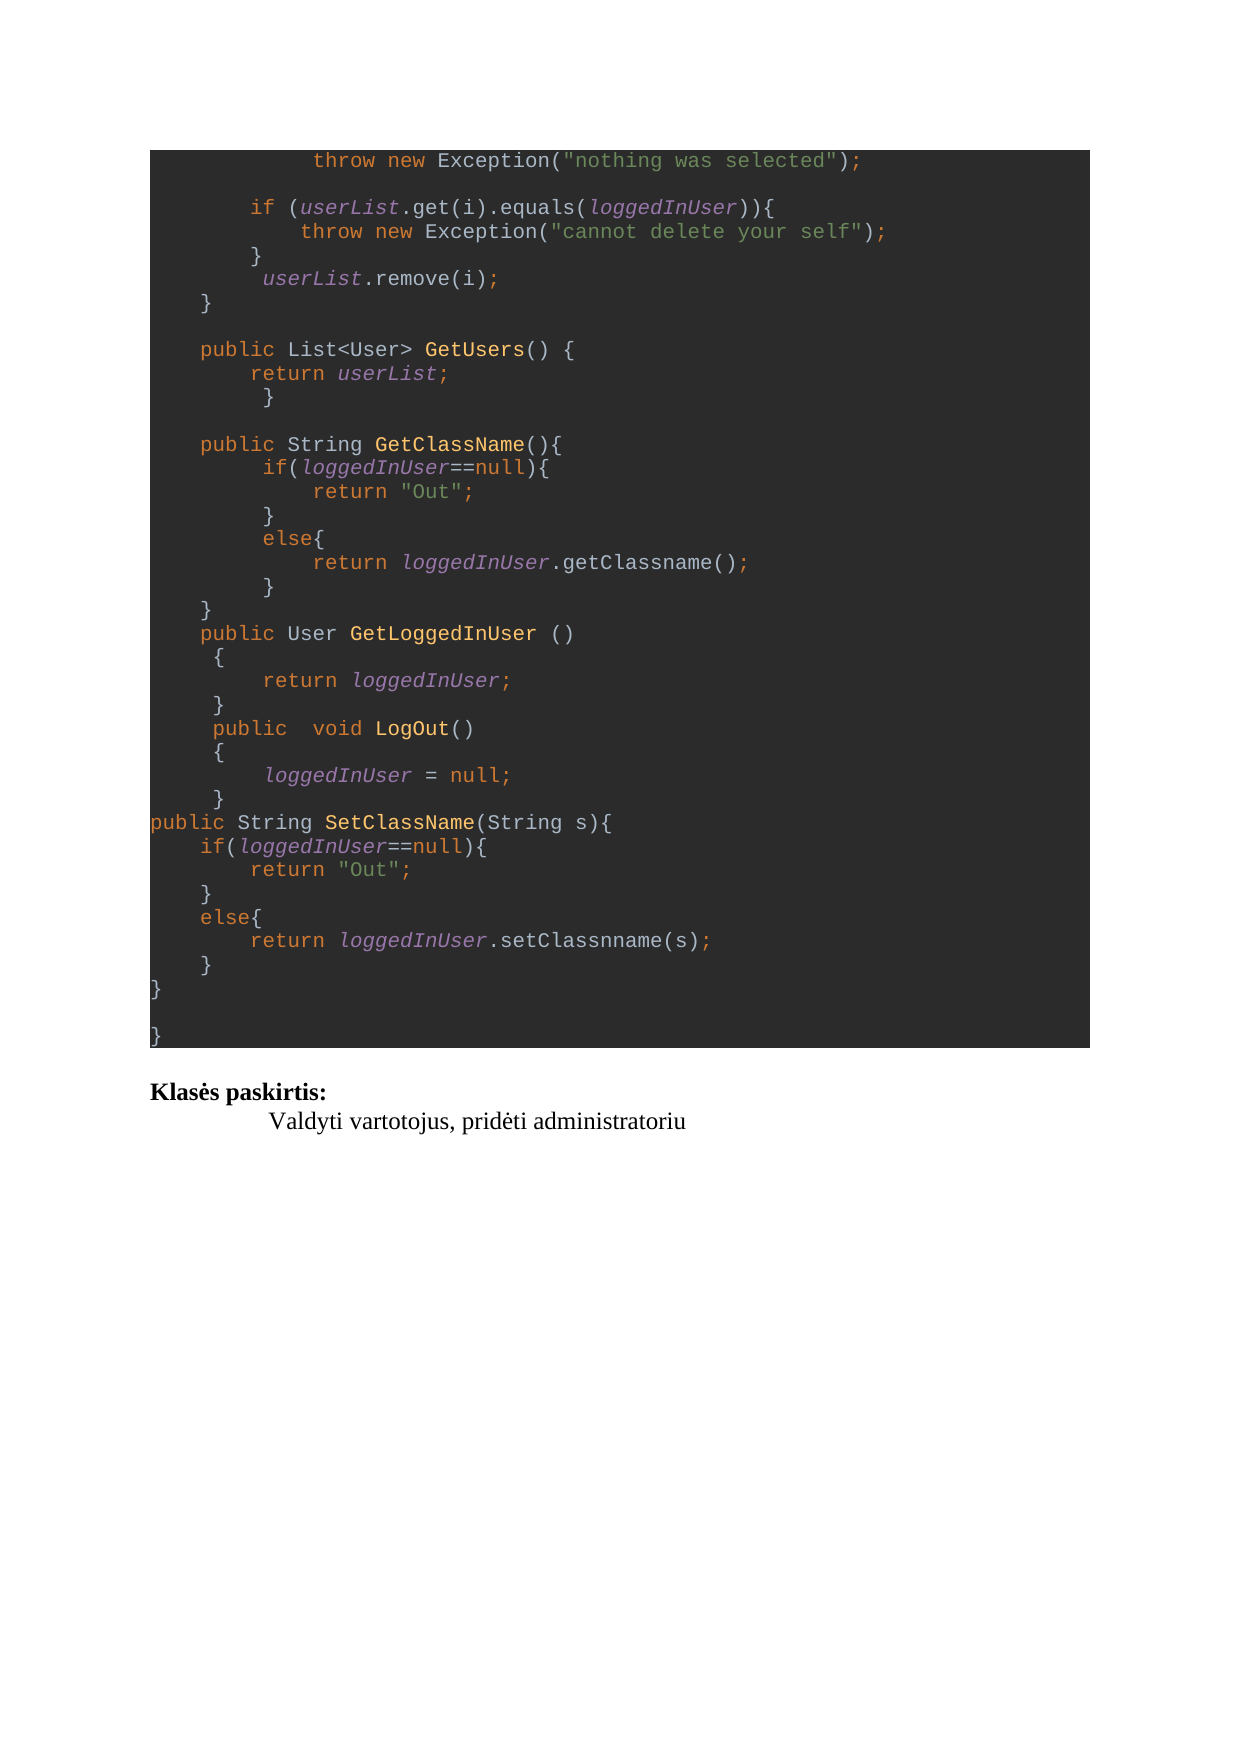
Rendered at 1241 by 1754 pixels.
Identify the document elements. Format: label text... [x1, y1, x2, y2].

text Klasės paskirtis: [150, 1077, 1090, 1106]
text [150, 150, 1090, 1048]
text Valdyti vartotojus, pridėti administratoriu [150, 1106, 1090, 1135]
